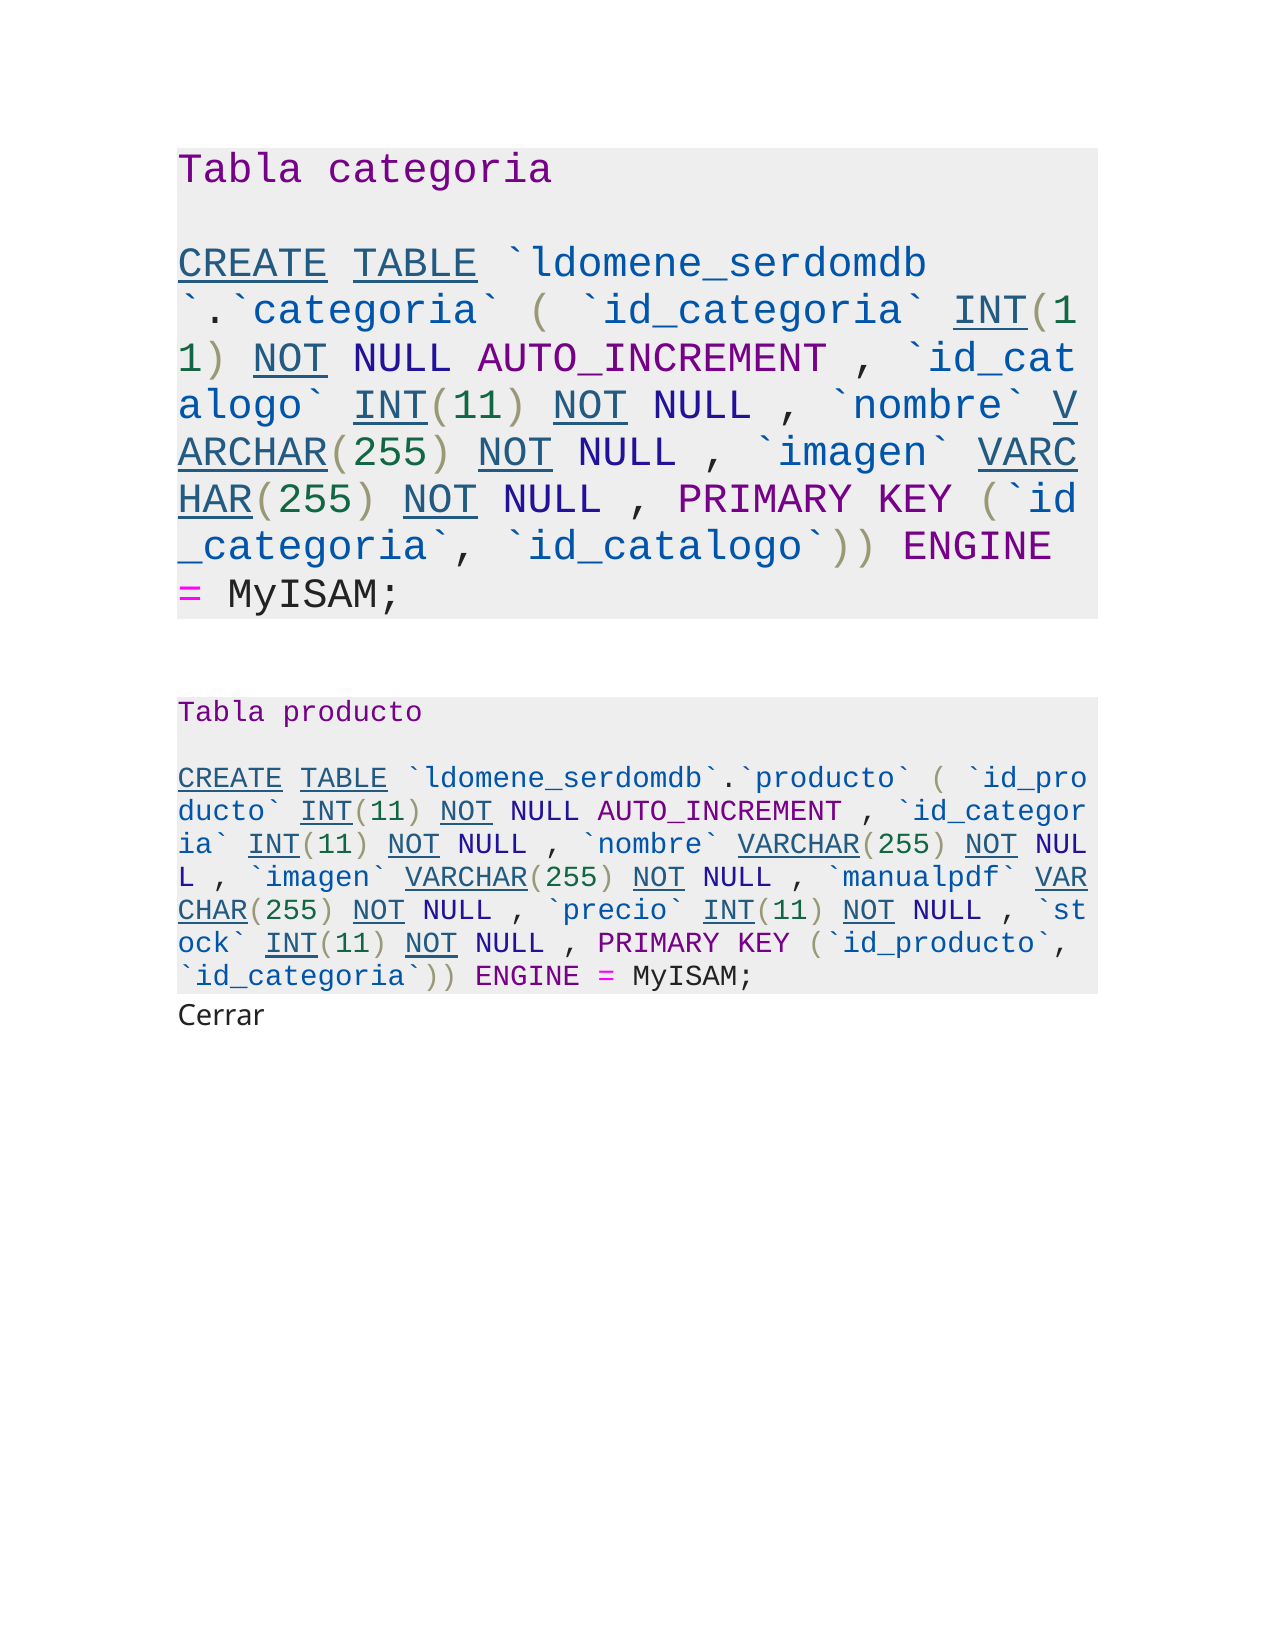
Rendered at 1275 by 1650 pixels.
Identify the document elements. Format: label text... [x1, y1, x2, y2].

text Cerrar [177, 994, 1098, 1034]
text Tabla producto [177, 697, 1098, 730]
text CREATE TABLE `ldomene_serdomdb`.`categoria` ( `id_categoria` INT(11) NOT NULL AUTO_INCREMENT , `id_catalogo` INT(11) NOT NULL , `nombre` VARCHAR(255) NOT NULL , `imagen` VARCHAR(255) NOT NULL , PRIMARY KEY (`id_categoria`, `id_catalogo`)) ENGINE = MyISAM; [177, 242, 1098, 619]
text CREATE TABLE `ldomene_serdomdb`.`producto` ( `id_producto` INT(11) NOT NULL AUTO_INCREMENT , `id_categoria` INT(11) NOT NULL , `nombre` VARCHAR(255) NOT NULL , `imagen` VARCHAR(255) NOT NULL , `manualpdf` VARCHAR(255) NOT NULL , `precio` INT(11) NOT NULL , `stock` INT(11) NOT NULL , PRIMARY KEY (`id_producto`, `id_categoria`)) ENGINE = MyISAM; [177, 763, 1098, 994]
text Tabla categoria [177, 148, 1098, 195]
